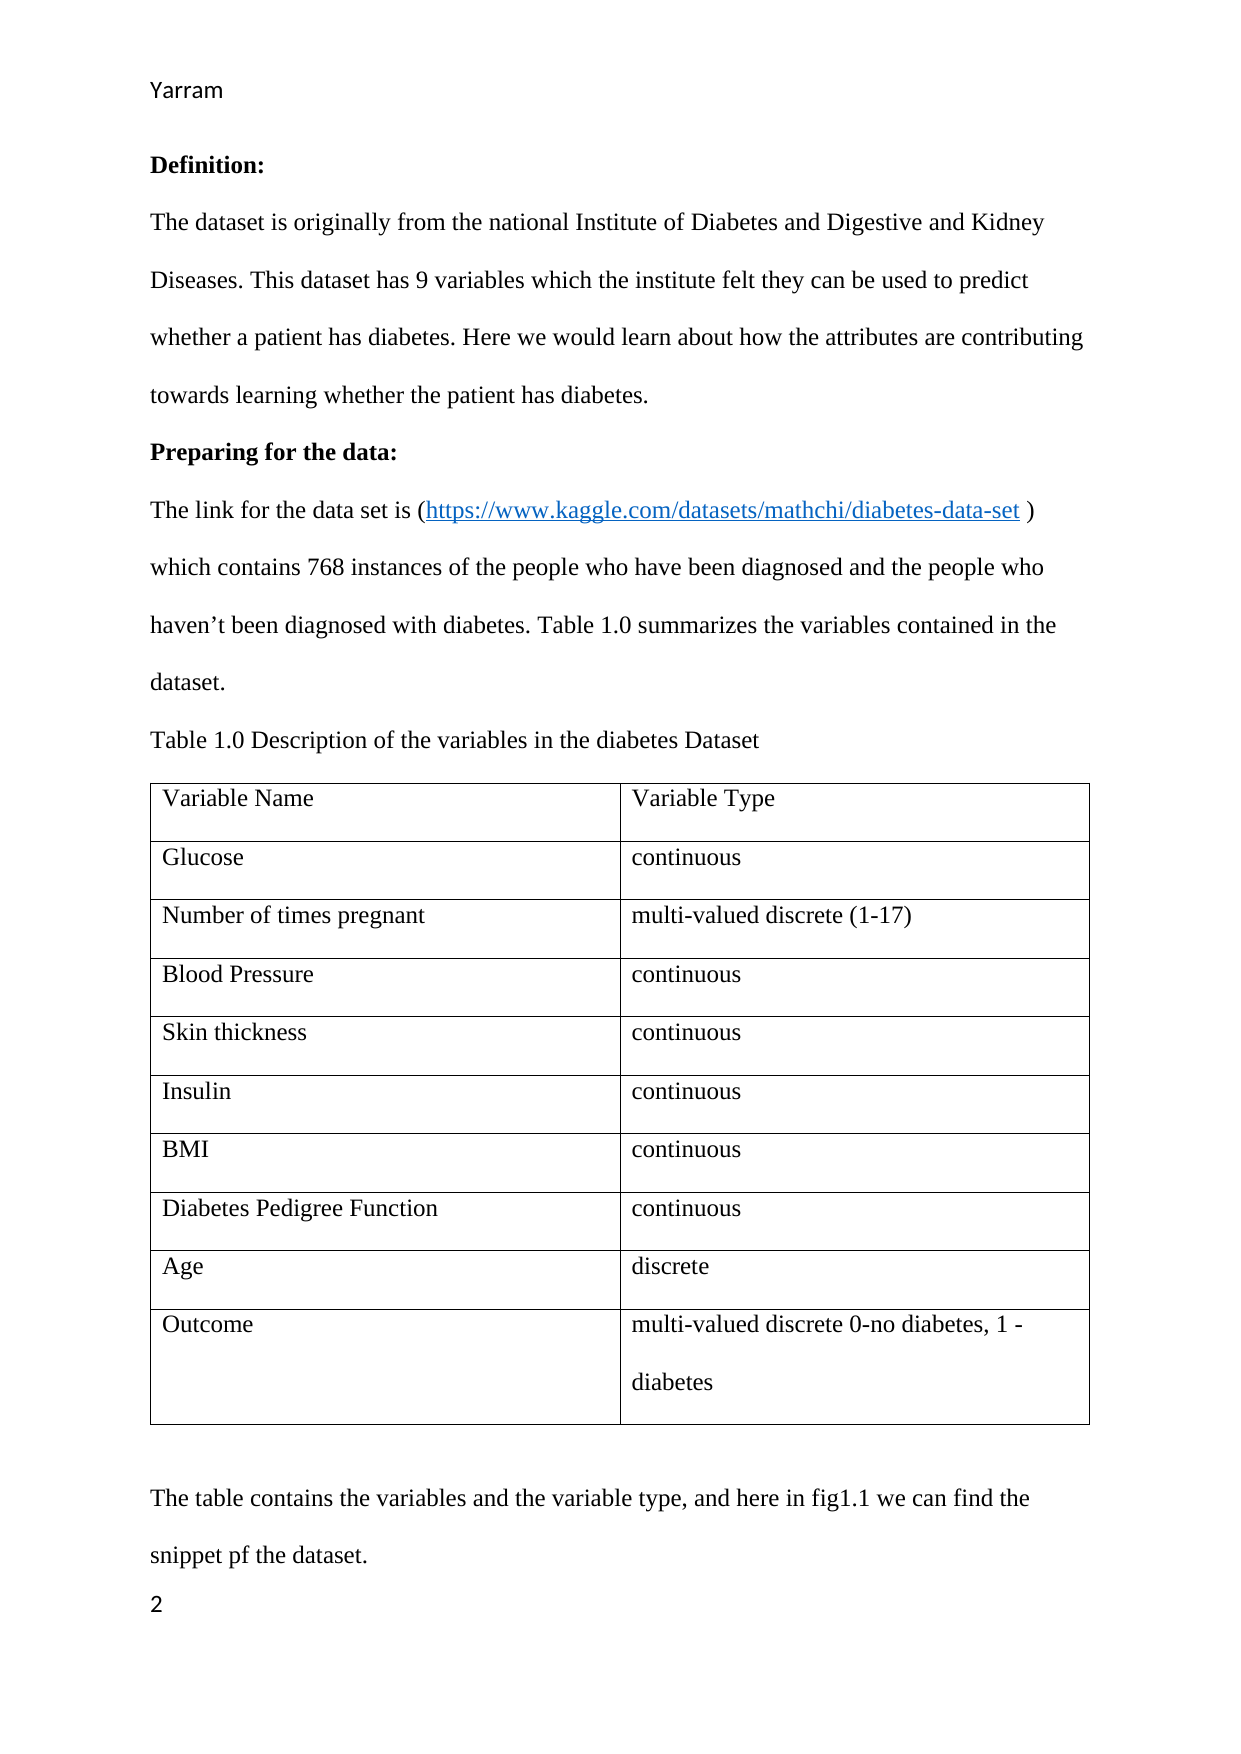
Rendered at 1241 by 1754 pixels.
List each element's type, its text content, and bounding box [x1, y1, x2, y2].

table_cell multi-valued discrete (1-17) [621, 900, 1089, 958]
table_cell continuous [621, 1017, 1089, 1075]
table_cell continuous [621, 1134, 1089, 1192]
table_header Variable Type [621, 784, 1089, 841]
table_cell Diabetes Pedigree Function [151, 1193, 620, 1250]
table_cell Outcome [151, 1310, 620, 1424]
table_cell BMI [151, 1134, 620, 1192]
table_cell Blood Pressure [151, 959, 620, 1016]
table_cell continuous [621, 959, 1089, 1016]
text The link for the data set is (https://www.kaggle.com/datasets/mathchi/diabetes-data-set ) which contains 768 instances of the people who have been diagnosed and the people who haven’t been diagnosed with diabetes. Table 1.0 summarizes the variables contained in the dataset. [150, 495, 1090, 696]
table_header Variable Name [151, 784, 620, 841]
table_cell Age [151, 1251, 620, 1308]
table_cell continuous [621, 842, 1089, 899]
table_cell Glucose [151, 842, 620, 899]
table_cell Skin thickness [151, 1017, 620, 1075]
text The table contains the variables and the variable type, and here in fig1.1 we can find the snippet pf the dataset. [150, 1483, 1090, 1569]
table_cell multi-valued discrete 0-no diabetes, 1 - diabetes [621, 1310, 1089, 1424]
text Preparing for the data: [150, 437, 1090, 466]
text Definition: [150, 150, 1090, 179]
table_cell Insulin [151, 1076, 620, 1133]
table_cell continuous [621, 1193, 1089, 1250]
table_cell Number of times pregnant [151, 900, 620, 958]
table_cell discrete [621, 1251, 1089, 1308]
table_cell continuous [621, 1076, 1089, 1133]
text The dataset is originally from the national Institute of Diabetes and Digestive and Kidney Diseases. This dataset has 9 variables which the institute felt they can be used to predict whether a patient has diabetes. Here we would learn about how the attributes are contributing towards learning whether the patient has diabetes. [150, 207, 1090, 409]
text Table 1.0 Description of the variables in the diabetes Dataset [150, 725, 1090, 754]
